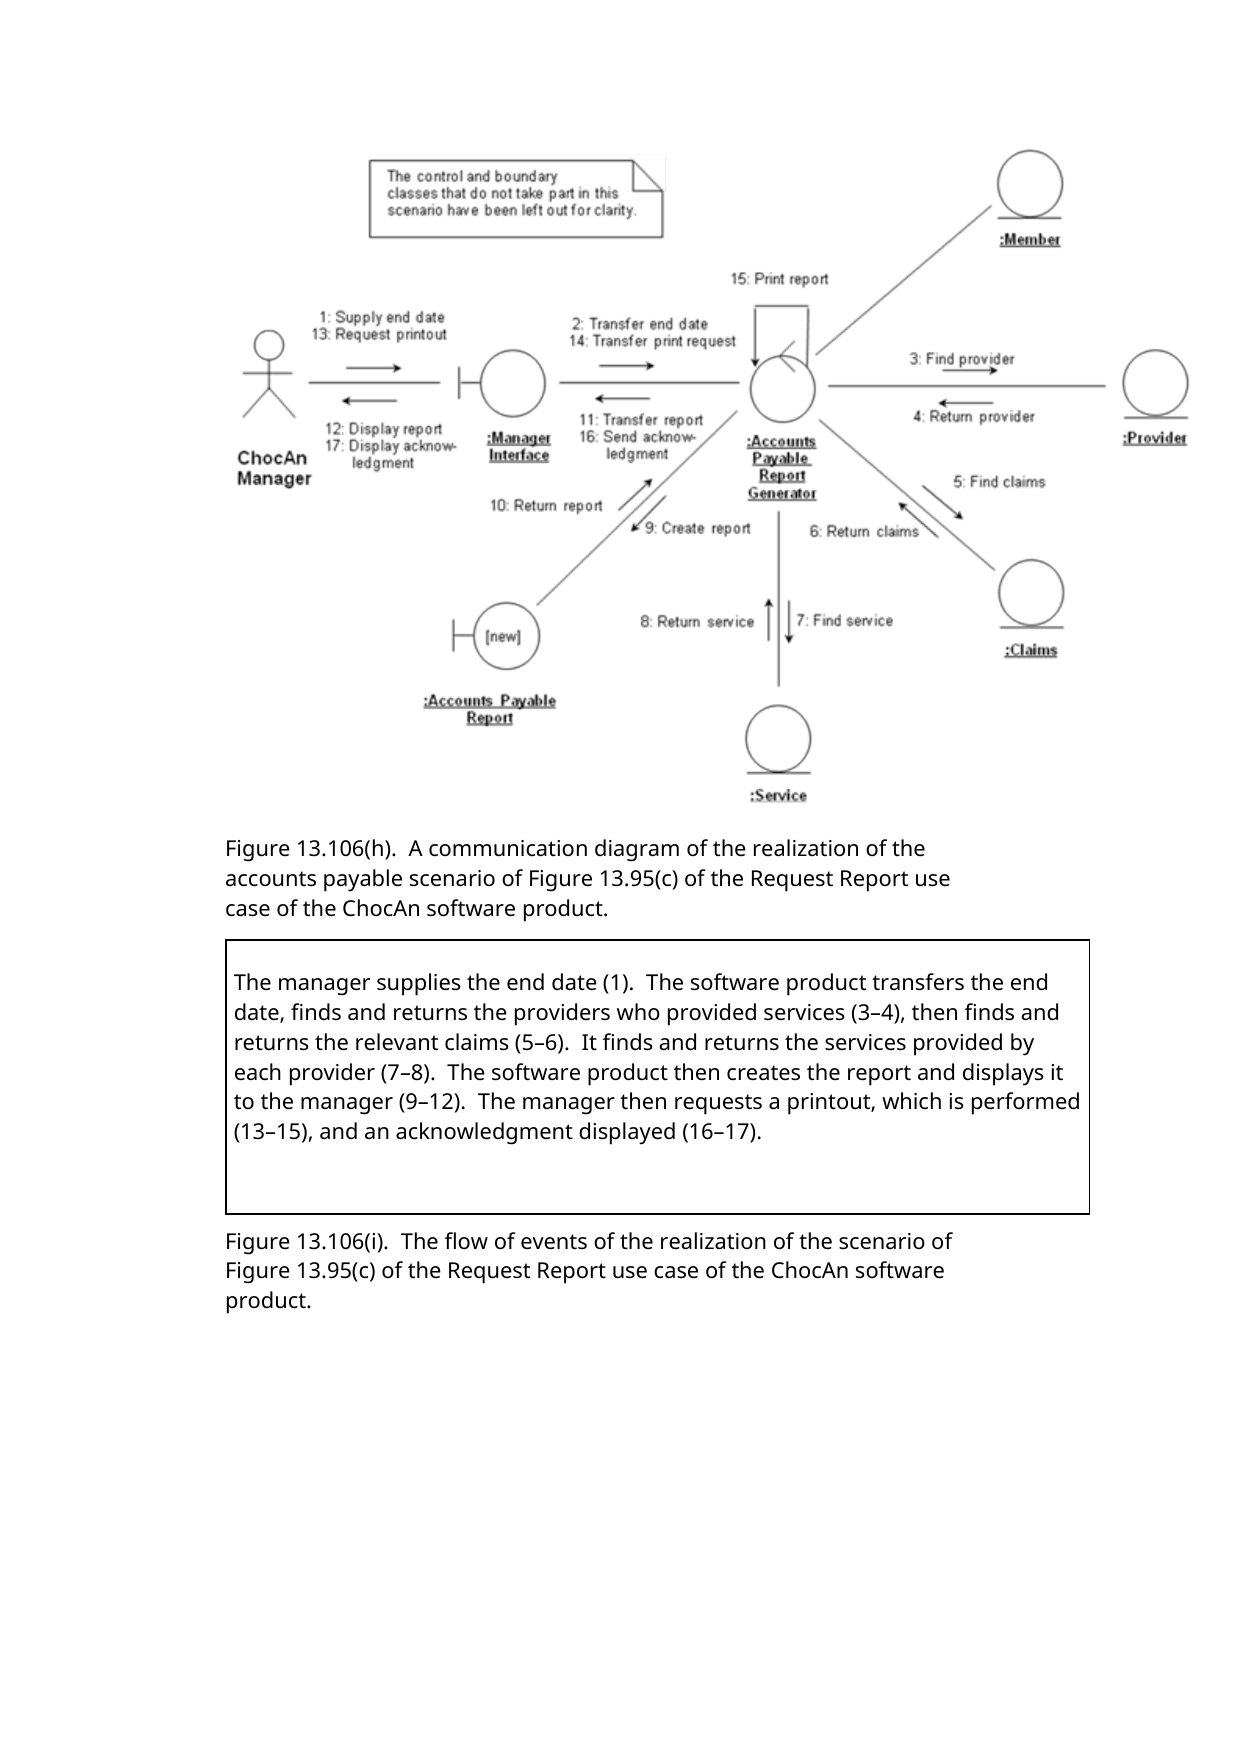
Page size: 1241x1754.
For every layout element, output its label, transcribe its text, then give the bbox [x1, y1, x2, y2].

picture [225, 149, 1201, 811]
table_header The manager supplies the end date (1). The software product transfers the end date, finds and returns the providers who provided services (3–4), then finds and returns the relevant claims (5–6). It finds and returns the services provided by each provider (7–8). The software product then creates the report and displays it to the manager (9–12). The manager then requests a printout, which is performed (13–15), and an acknowledgment displayed (16–17). [227, 941, 1089, 1213]
text Figure 13.106(i). The flow of events of the realization of the scenario of Figure 13.95(c) of the Request Report use case of the ChocAn software product. [225, 1226, 997, 1315]
text Figure 13.106(h). A communication diagram of the realization of the accounts payable scenario of Figure 13.95(c) of the Request Report use case of the ChocAn software product. [225, 833, 997, 922]
